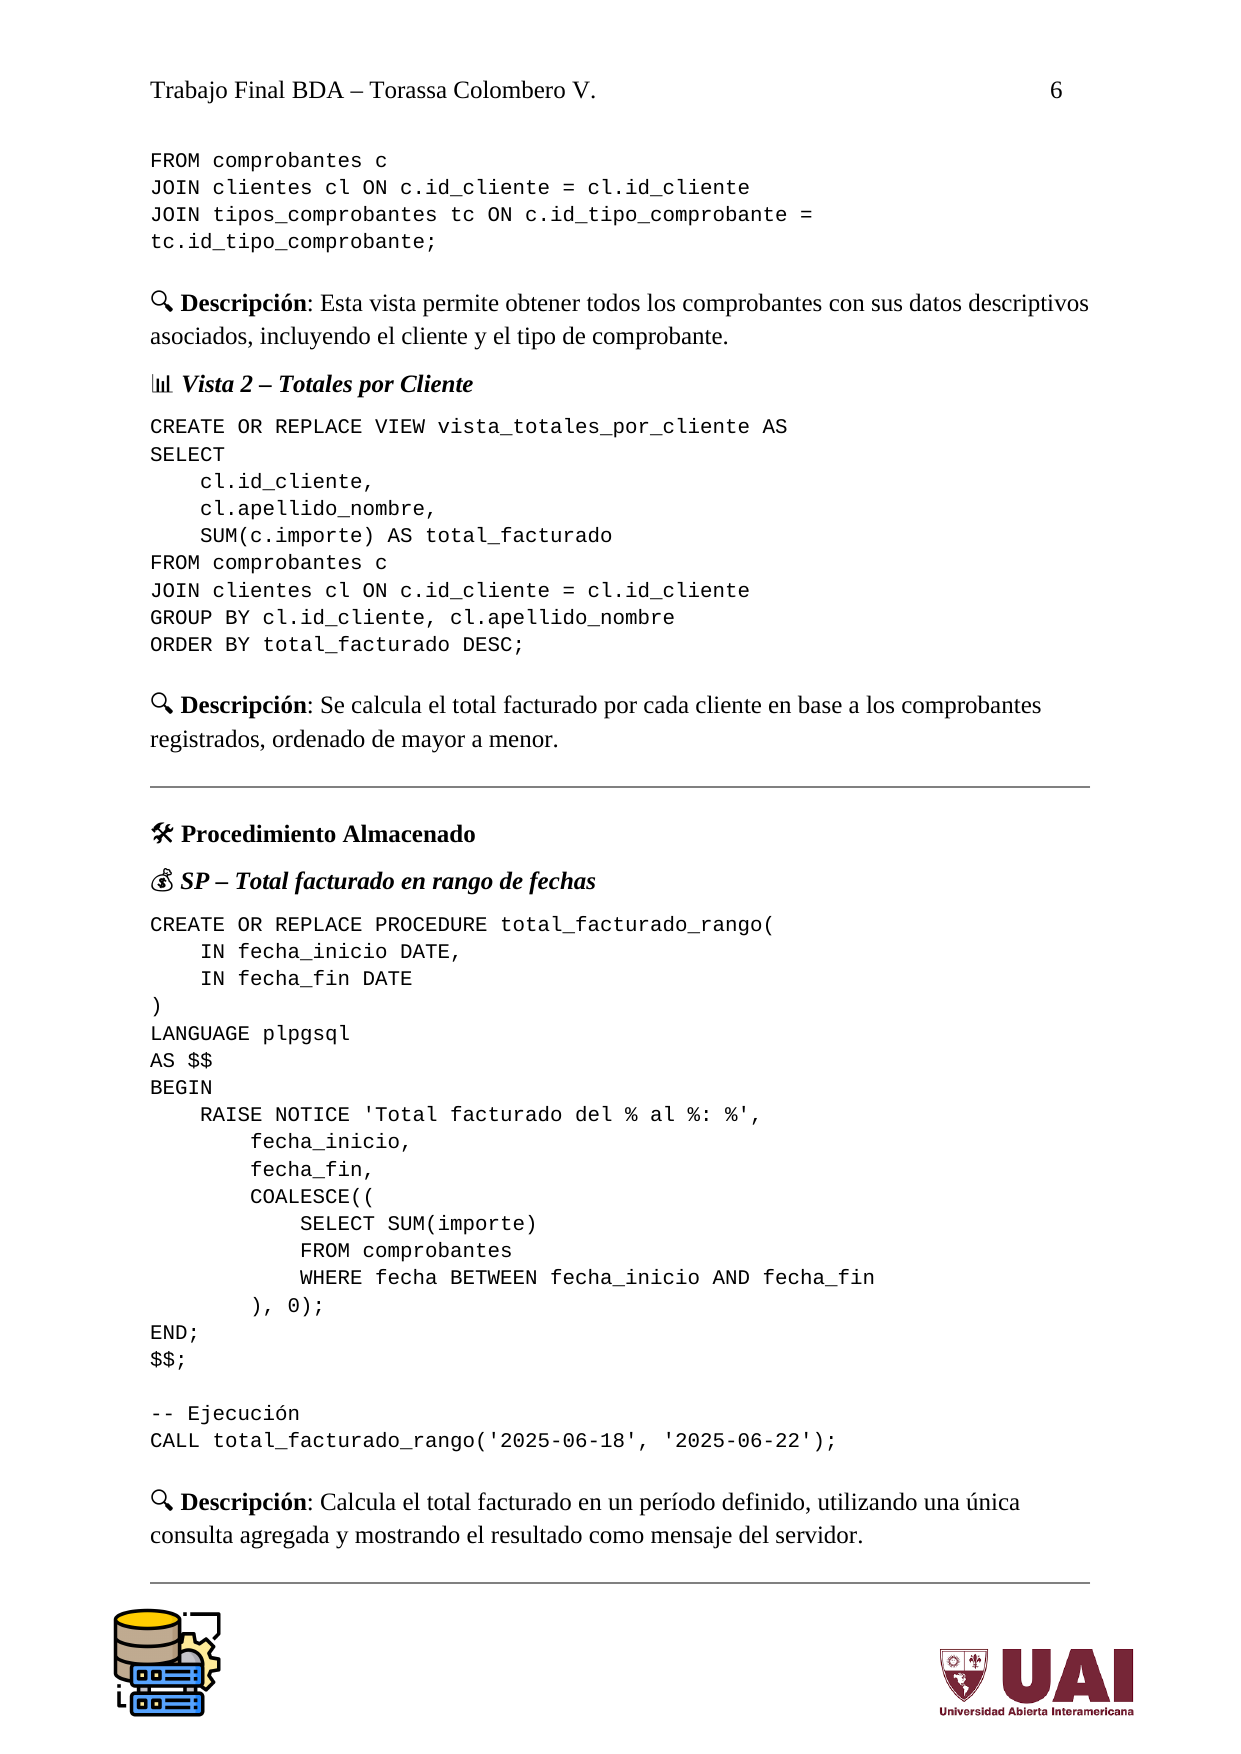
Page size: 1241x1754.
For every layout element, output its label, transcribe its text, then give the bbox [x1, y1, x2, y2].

text IN fecha_inicio DATE, [150, 941, 1090, 965]
text CREATE OR REPLACE VIEW vista_totales_por_cliente AS [150, 416, 1090, 440]
text WHERE fecha BETWEEN fecha_inicio AND fecha_fin [150, 1267, 1090, 1291]
text AS $$ [150, 1050, 1090, 1073]
text 🔍 Descripción: Calcula el total facturado en un período definido, utilizando una única consulta agregada y mostrando el resultado como mensaje del servidor. [150, 1487, 1090, 1549]
text CREATE OR REPLACE PROCEDURE total_facturado_rango( [150, 914, 1090, 938]
text LANGUAGE plpgsql [150, 1023, 1090, 1046]
text SELECT SUM(importe) [150, 1213, 1090, 1237]
text CALL total_facturado_rango('2025-06-18', '2025-06-22'); [150, 1431, 1090, 1454]
subtitle 📊 Vista 2 – Totales por Cliente [150, 369, 1090, 398]
text $$; [150, 1349, 1090, 1373]
text -- Ejecución [150, 1403, 1090, 1427]
text cl.apellido_nombre, [150, 498, 1090, 522]
text FROM comprobantes [150, 1240, 1090, 1264]
subtitle 💰 SP – Total facturado en rango de fechas [150, 866, 1090, 895]
text ) [150, 996, 1090, 1019]
text END; [150, 1322, 1090, 1345]
text FROM comprobantes c [150, 552, 1090, 576]
text BEGIN [150, 1077, 1090, 1101]
text SUM(c.importe) AS total_facturado [150, 525, 1090, 549]
picture [111, 1605, 224, 1720]
text JOIN clientes cl ON c.id_cliente = cl.id_cliente [150, 579, 1090, 603]
text fecha_fin, [150, 1159, 1090, 1182]
text cl.id_cliente, [150, 471, 1090, 494]
subtitle 🛠 Procedimiento Almacenado [150, 819, 1090, 847]
text ), 0); [150, 1294, 1090, 1318]
text fecha_inicio, [150, 1131, 1090, 1155]
text JOIN clientes cl ON c.id_cliente = cl.id_cliente [150, 177, 1090, 201]
text FROM comprobantes c [150, 150, 1090, 174]
text RAISE NOTICE 'Total facturado del % al %: %', [150, 1104, 1090, 1128]
text JOIN tipos_comprobantes tc ON c.id_tipo_comprobante = tc.id_tipo_comprobante; [150, 204, 1090, 255]
text SELECT [150, 444, 1090, 467]
text GROUP BY cl.id_cliente, cl.apellido_nombre [150, 607, 1090, 630]
text ORDER BY total_facturado DESC; [150, 634, 1090, 658]
picture [931, 1635, 1141, 1726]
text 🔍 Descripción: Se calcula el total facturado por cada cliente en base a los comprobantes registrados, ordenado de mayor a menor. [150, 691, 1090, 752]
text 🔍 Descripción: Esta vista permite obtener todos los comprobantes con sus datos descriptivos asociados, incluyendo el cliente y el tipo de comprobante. [150, 288, 1090, 350]
text COALESCE(( [150, 1186, 1090, 1209]
text IN fecha_fin DATE [150, 968, 1090, 992]
